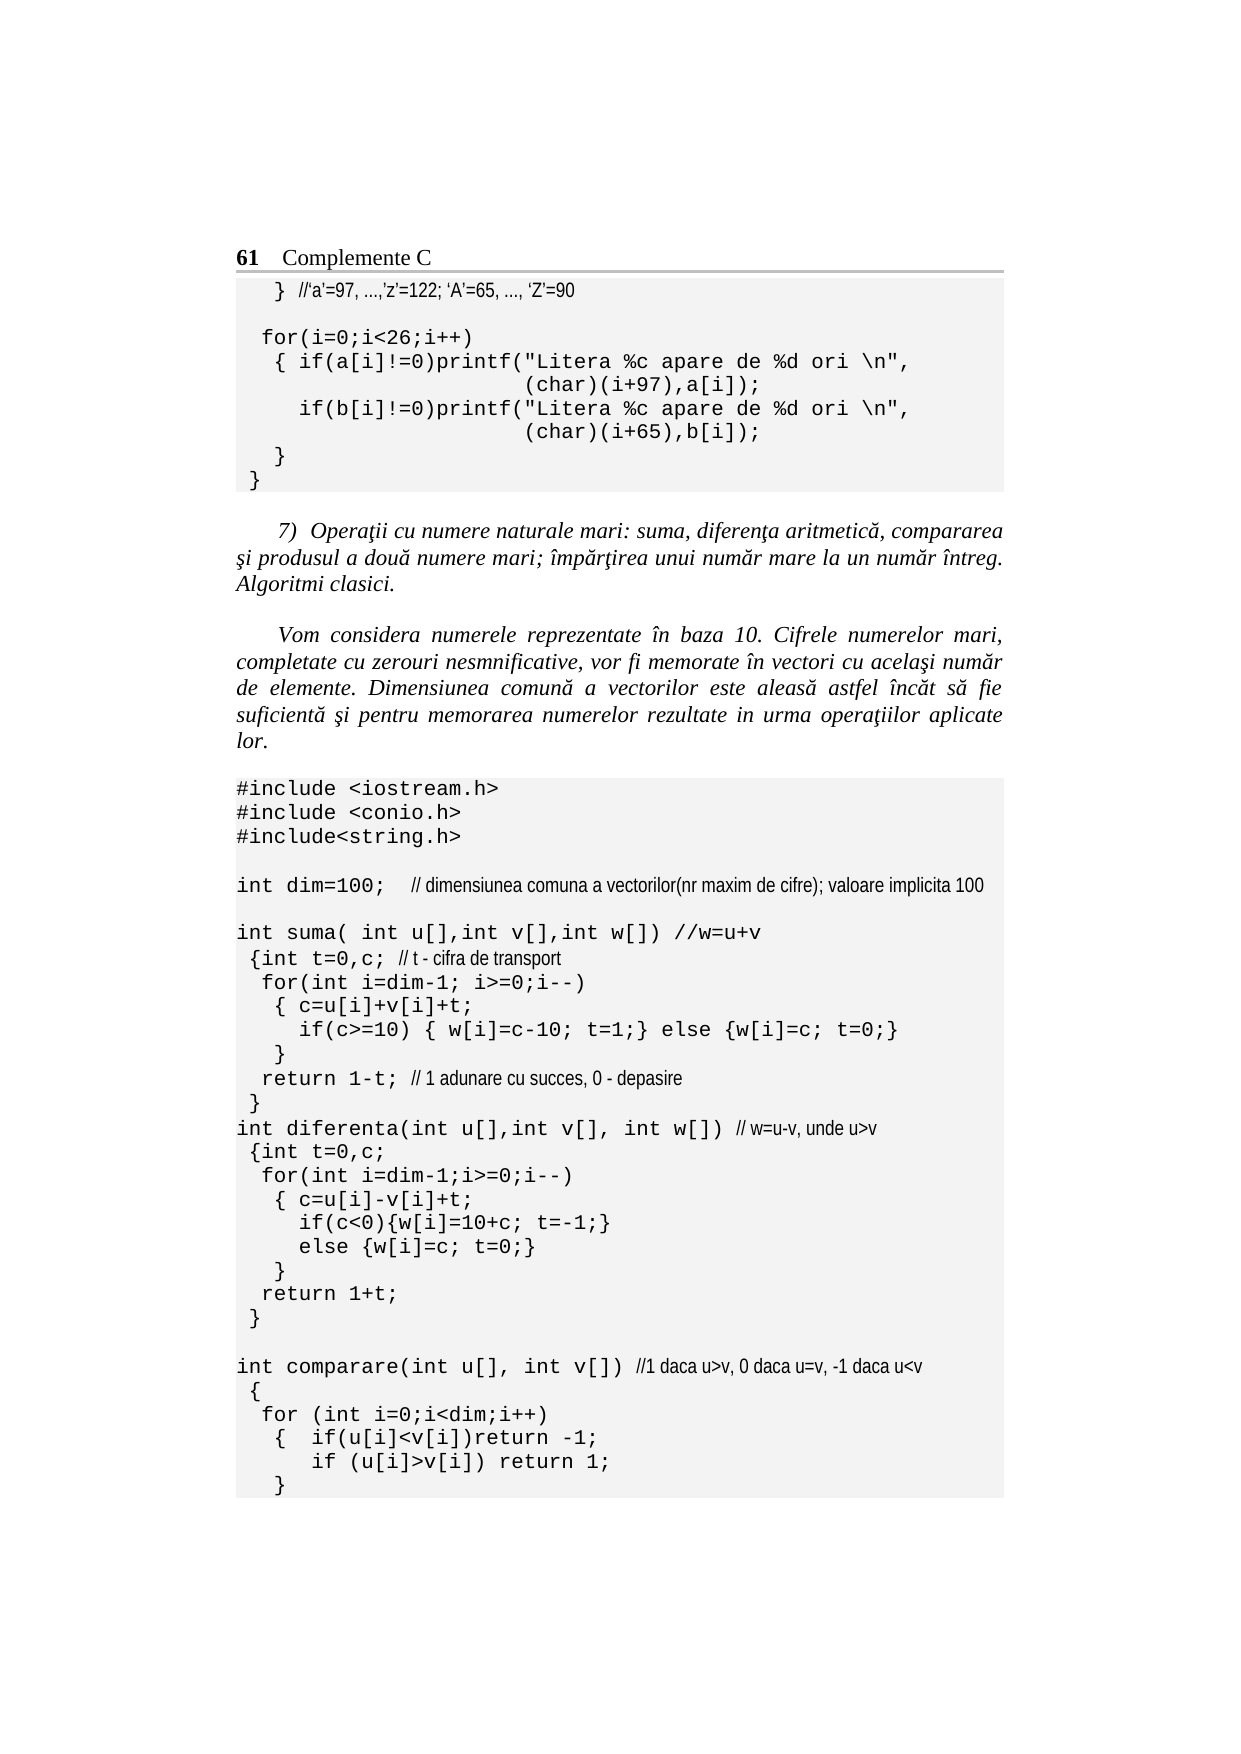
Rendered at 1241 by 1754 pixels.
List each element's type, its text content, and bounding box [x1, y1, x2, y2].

text for(int i=dim-1; i>=0;i--) [236, 972, 1004, 995]
text } [236, 1474, 1004, 1498]
text (char)(i+65),b[i]); [236, 422, 1004, 445]
text { [236, 1380, 1004, 1403]
text } [236, 1092, 1004, 1116]
text int dim=100; // dimensiunea comuna a vectorilor(nr maxim de cifre); valoare implicita 100 [236, 873, 1004, 899]
text } [236, 469, 1004, 492]
text for (int i=0;i<dim;i++) [236, 1403, 1004, 1427]
text for(i=0;i<26;i++) [236, 327, 1004, 351]
text } [236, 1043, 1004, 1066]
text #include<string.h> [236, 826, 1004, 849]
text { if(u[i]<v[i])return -1; [236, 1427, 1004, 1451]
text (char)(i+97),a[i]); [236, 374, 1004, 398]
text {int t=0,c; // t - cifra de transport [236, 946, 1004, 972]
text {int t=0,c; [236, 1141, 1004, 1165]
text if(c<0){w[i]=10+c; t=-1;} [236, 1212, 1004, 1236]
text { c=u[i]+v[i]+t; [236, 995, 1004, 1019]
text } [236, 1307, 1004, 1331]
text else {w[i]=c; t=0;} [236, 1236, 1004, 1259]
text return 1-t; // 1 adunare cu succes, 0 - depasire [236, 1066, 1004, 1092]
text { c=u[i]-v[i]+t; [236, 1189, 1004, 1212]
text if(c>=10) { w[i]=c-10; t=1;} else {w[i]=c; t=0;} [236, 1019, 1004, 1043]
text } //‘a’=97, ...,’z’=122; ‘A’=65, ..., ‘Z’=90 [236, 278, 1004, 303]
text 7) Operaţii cu numere naturale mari: suma, diferenţa aritmetică, compararea şi produsul a două numere mari; împărţirea unui număr mare la un număr întreg. Algoritmi clasici. [236, 517, 1004, 597]
text { if(a[i]!=0)printf("Litera %c apare de %d ori \n", [236, 351, 1004, 374]
text int suma( int u[],int v[],int w[]) //w=u+v [236, 922, 1004, 946]
text for(int i=dim-1;i>=0;i--) [236, 1165, 1004, 1189]
text } [236, 445, 1004, 469]
text int comparare(int u[], int v[]) //1 daca u>v, 0 daca u=v, -1 daca u<v [236, 1354, 1004, 1380]
text if (u[i]>v[i]) return 1; [236, 1451, 1004, 1474]
text } [236, 1259, 1004, 1283]
text #include <iostream.h> [236, 778, 1004, 802]
text int diferenta(int u[],int v[], int w[]) // w=u-v, unde u>v [236, 1116, 1004, 1141]
text if(b[i]!=0)printf("Litera %c apare de %d ori \n", [236, 398, 1004, 422]
text return 1+t; [236, 1283, 1004, 1307]
text #include <conio.h> [236, 802, 1004, 826]
text Vom considera numerele reprezentate în baza 10. Cifrele numerelor mari, completate cu zerouri nesmnificative, vor fi memorate în vectori cu acelaşi număr de elemente. Dimensiunea comună a vectorilor este aleasă astfel încăt să fie suficientă şi pentru memorarea numerelor rezultate in urma operaţiilor aplicate lor. [236, 622, 1004, 753]
